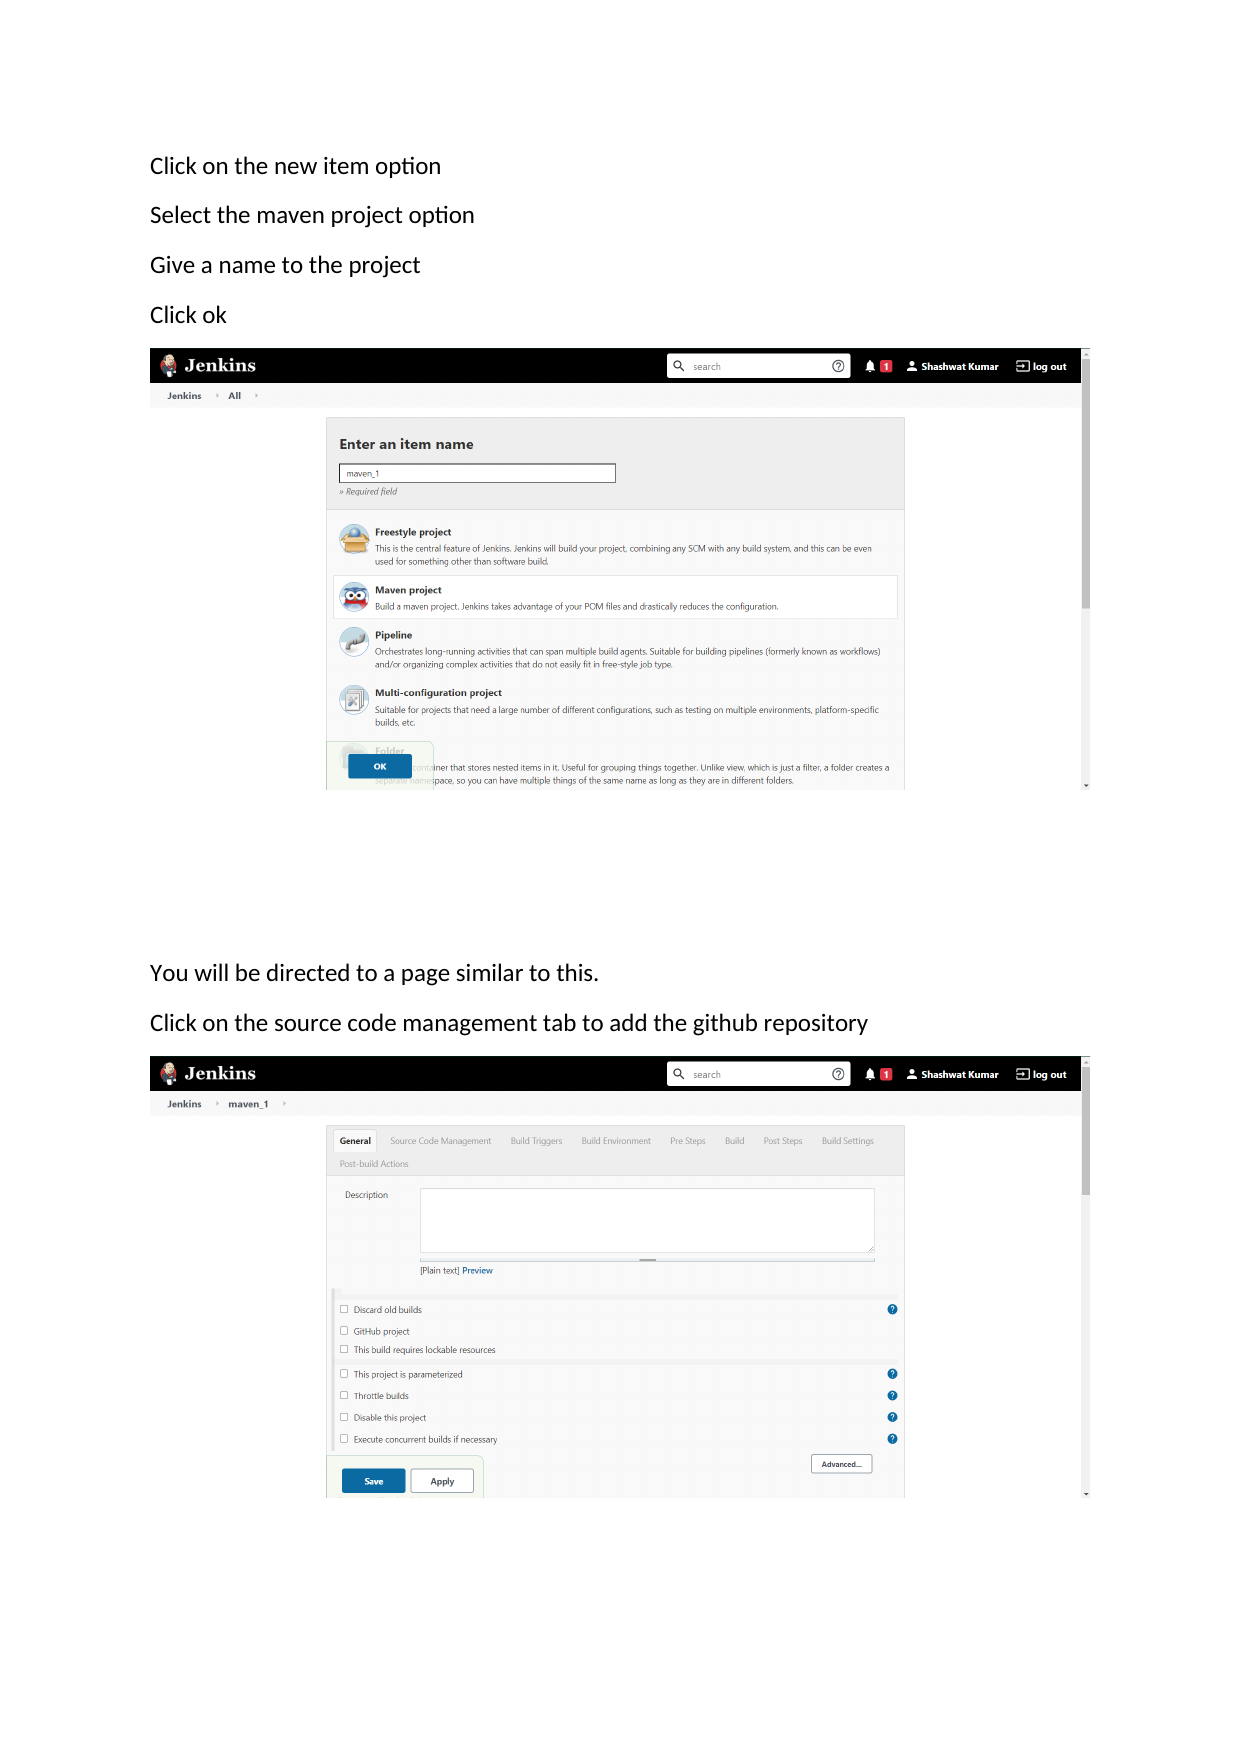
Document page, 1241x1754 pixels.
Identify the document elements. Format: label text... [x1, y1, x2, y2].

picture [150, 348, 1091, 790]
text Select the maven project option [150, 199, 1090, 230]
text Click on the source code management tab to add the github repository [150, 1007, 1090, 1038]
text Give a name to the project [150, 249, 1090, 280]
text Click ok [150, 299, 1090, 329]
picture [150, 1056, 1091, 1498]
text Click on the new item option [150, 150, 1090, 181]
text You will be directed to a page similar to this. [150, 958, 1090, 988]
